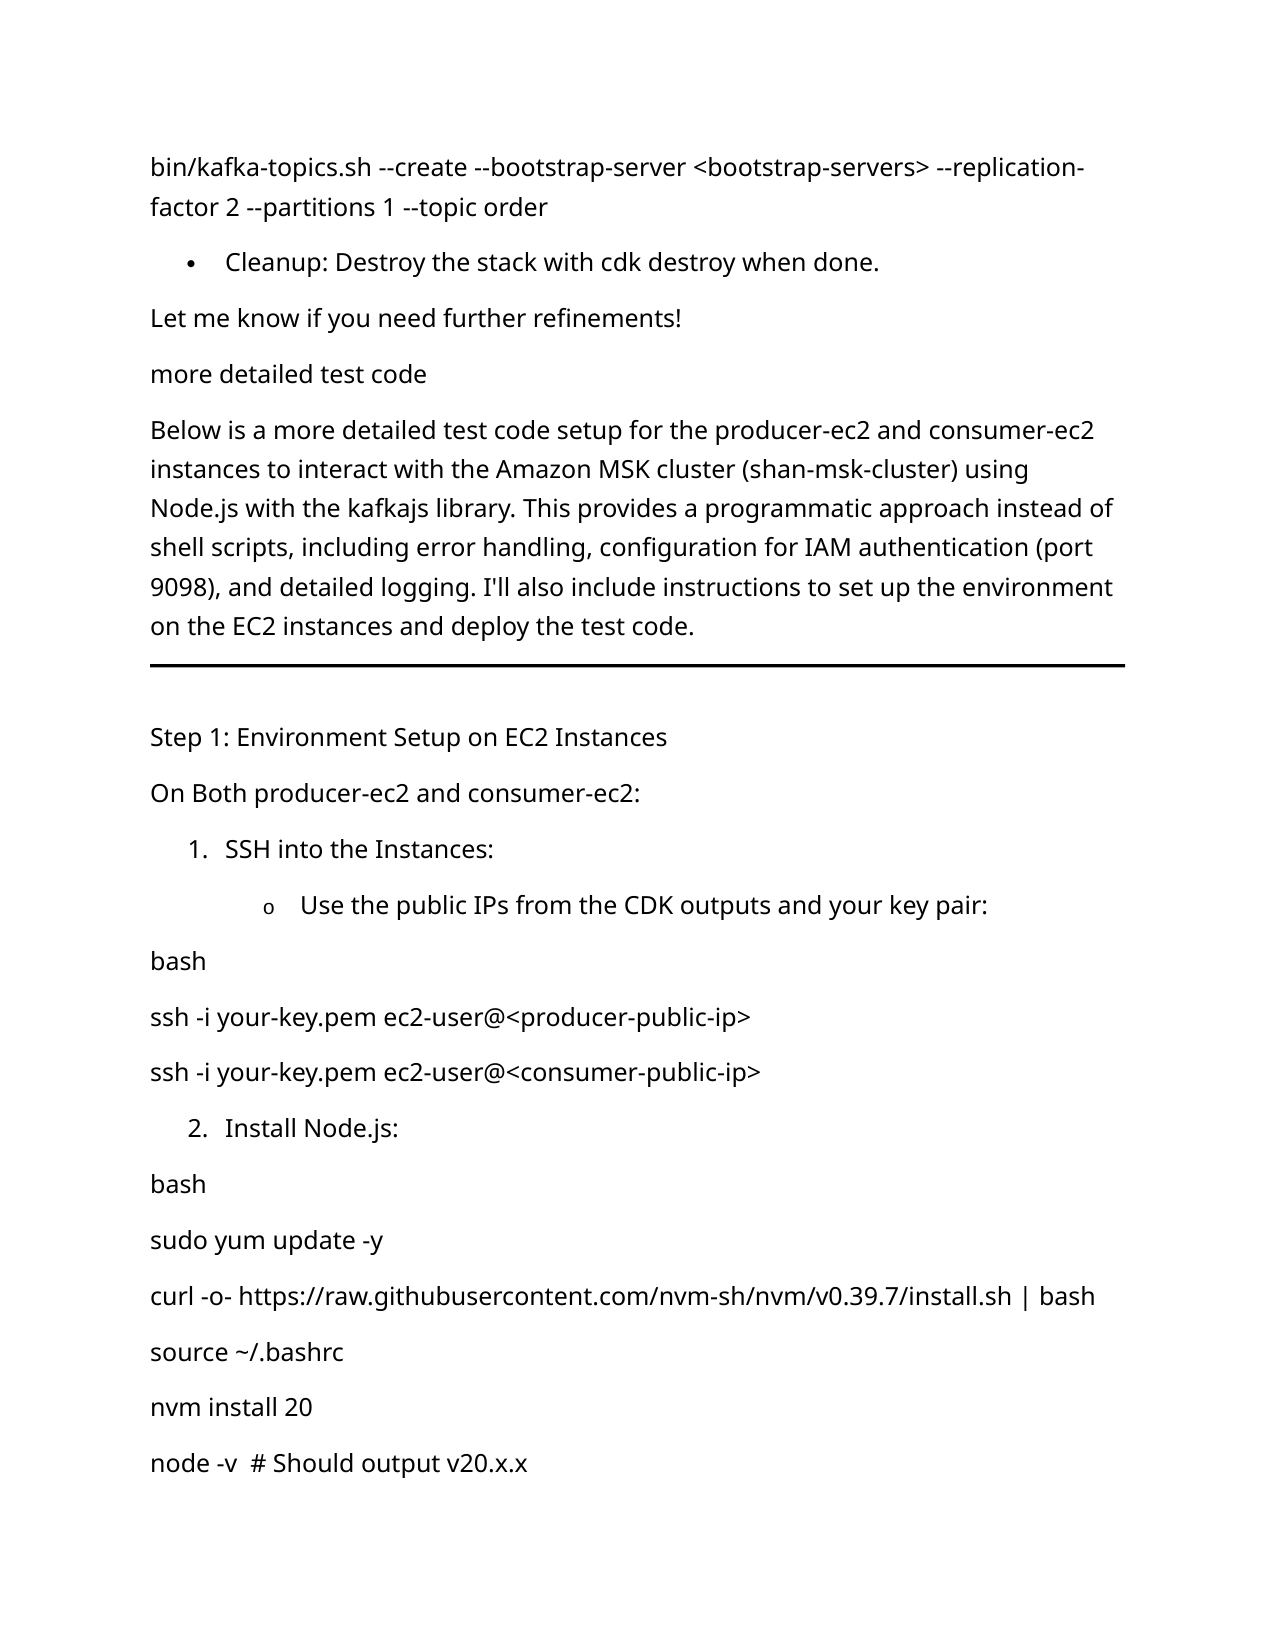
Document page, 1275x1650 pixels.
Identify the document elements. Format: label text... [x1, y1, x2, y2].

text node -v # Should output v20.x.x [150, 1446, 1125, 1480]
list SSH into the Instances: [187, 832, 1125, 866]
text Let me know if you need further refinements! [150, 301, 1125, 335]
text nvm install 20 [150, 1390, 1125, 1424]
text On Both producer-ec2 and consumer-ec2: [150, 776, 1125, 810]
list Cleanup: Destroy the stack with cdk destroy when done. [187, 245, 1125, 279]
list Install Node.js: [187, 1111, 1125, 1145]
text bash [150, 1167, 1125, 1201]
list Use the public IPs from the CDK outputs and your key pair: [262, 887, 1125, 922]
text ssh -i your-key.pem ec2-user@<consumer-public-ip> [150, 1055, 1125, 1089]
text Step 1: Environment Setup on EC2 Instances [150, 720, 1125, 754]
text ssh -i your-key.pem ec2-user@<producer-public-ip> [150, 999, 1125, 1033]
text source ~/.bashrc [150, 1334, 1125, 1368]
text bin/kafka-topics.sh --create --bootstrap-server <bootstrap-servers> --replication-factor 2 --partitions 1 --topic order [150, 150, 1125, 223]
text sudo yum update -y [150, 1222, 1125, 1257]
text more detailed test code [150, 357, 1125, 391]
text bash [150, 943, 1125, 977]
text curl -o- https://raw.githubusercontent.com/nvm-sh/nvm/v0.39.7/install.sh | bash [150, 1278, 1125, 1312]
text Below is a more detailed test code setup for the producer-ec2 and consumer-ec2 instances to interact with the Amazon MSK cluster (shan-msk-cluster) using Node.js with the kafkajs library. This provides a programmatic approach instead of shell scripts, including error handling, configuration for IAM authentication (port 9098), and detailed logging. I'll also include instructions to set up the environment on the EC2 instances and deploy the test code. [150, 412, 1125, 642]
